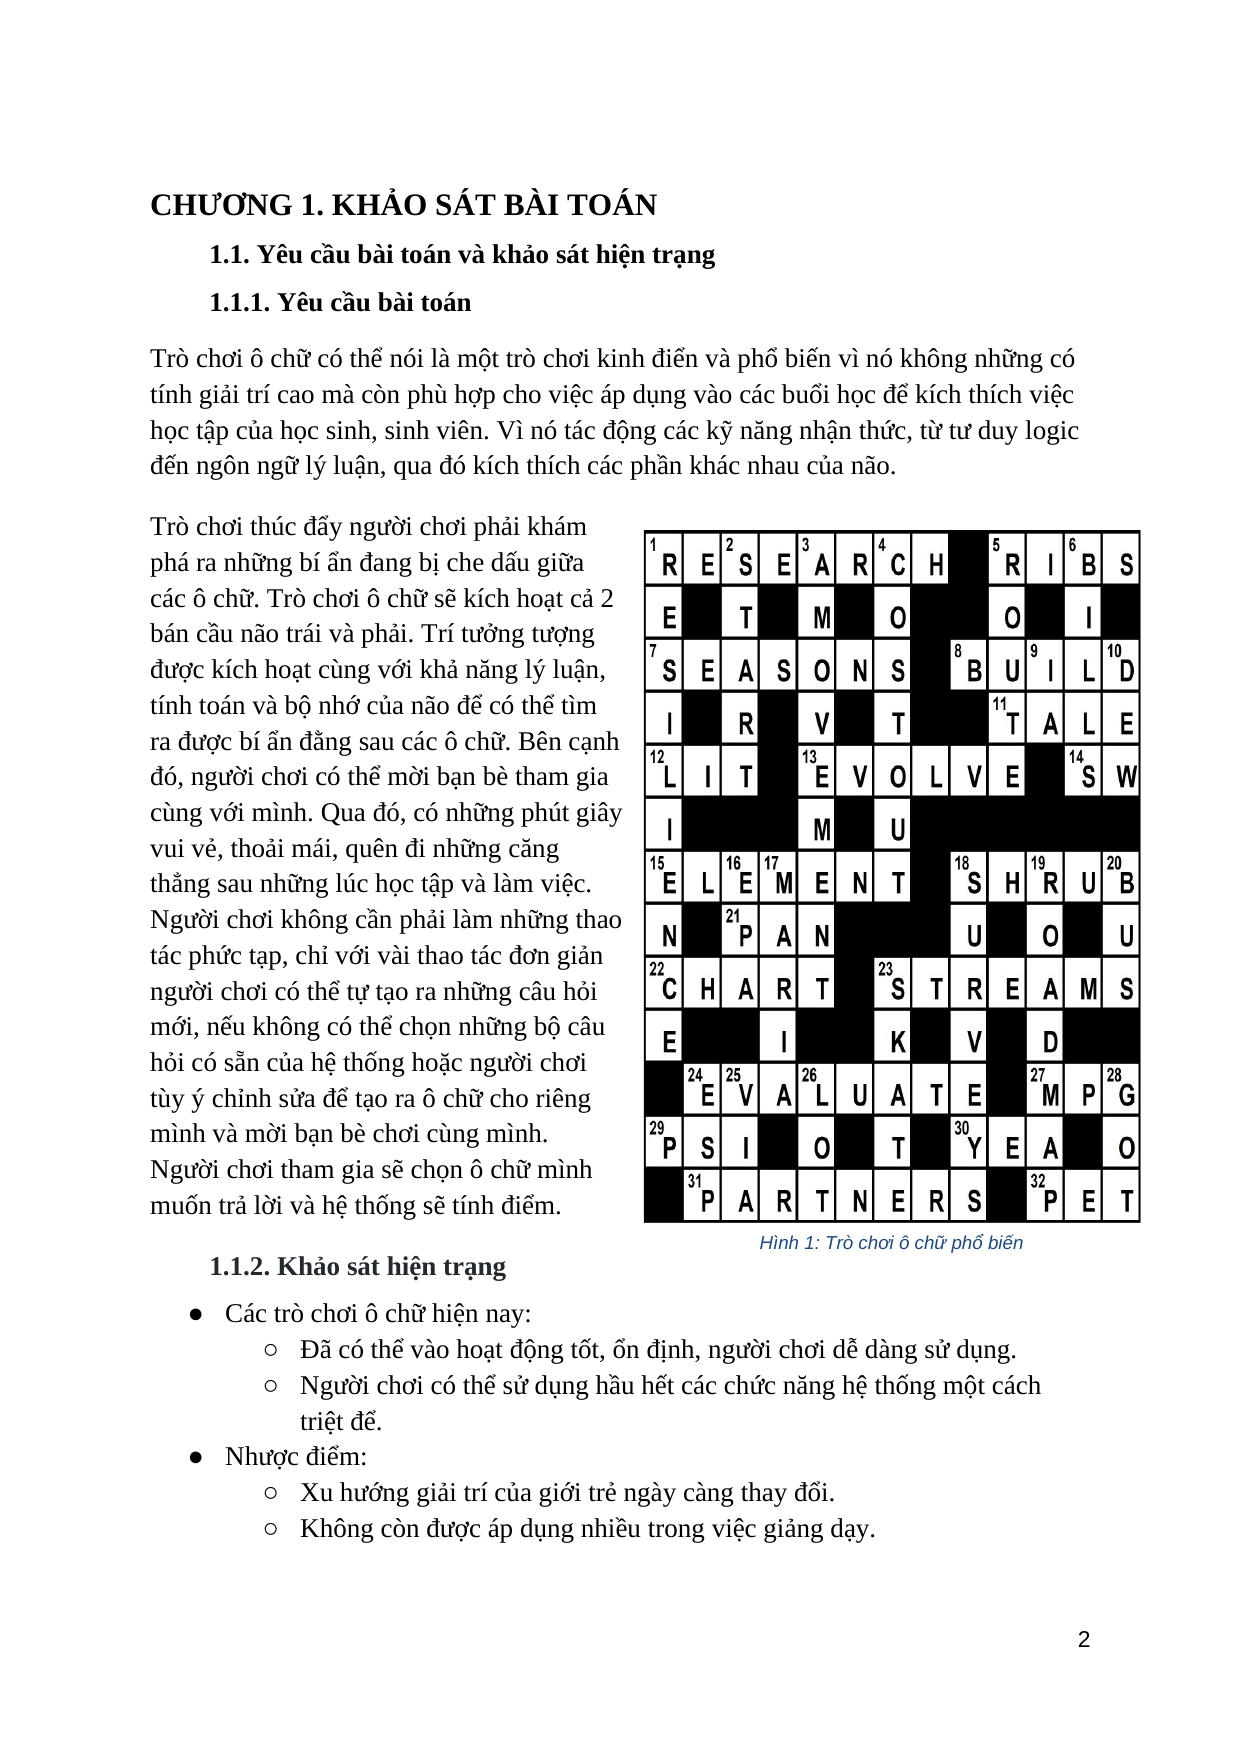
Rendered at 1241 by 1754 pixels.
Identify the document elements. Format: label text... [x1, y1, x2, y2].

list Người chơi có thể sử dụng hầu hết các chức năng hệ thống một cách triệt để. [262, 1369, 1090, 1436]
list Nhược điểm: [187, 1441, 1090, 1472]
list Xu hướng giải trí của giới trẻ ngày càng thay đổi. [262, 1476, 1090, 1507]
list Đã có thể vào hoạt động tốt, ổn định, người chơi dễ dàng sử dụng. [262, 1333, 1090, 1364]
text Trò chơi ô chữ có thể nói là một trò chơi kinh điển và phổ biến vì nó không những có tính giải trí cao mà còn phù hợp cho việc áp dụng vào các buổi học để kích thích việc học tập của học sinh, sinh viên. Vì nó tác động các kỹ năng nhận thức, từ tư duy logic đến ngôn ngữ lý luận, qua đó kích thích các phần khác nhau của não. [150, 342, 1090, 481]
list Không còn được áp dụng nhiều trong việc giảng dạy. [262, 1512, 1090, 1543]
subtitle 1.1. Yêu cầu bài toán và khảo sát hiện trạng [150, 238, 1090, 269]
subtitle 1.1.1. Yêu cầu bài toán [150, 286, 1090, 317]
subtitle CHƯƠNG 1. KHẢO SÁT BÀI TOÁN [150, 186, 1090, 222]
list Các trò chơi ô chữ hiện nay: [187, 1298, 1090, 1329]
picture [643, 530, 1141, 1223]
subtitle 1.1.2. Khảo sát hiện trạng [150, 1250, 1090, 1281]
